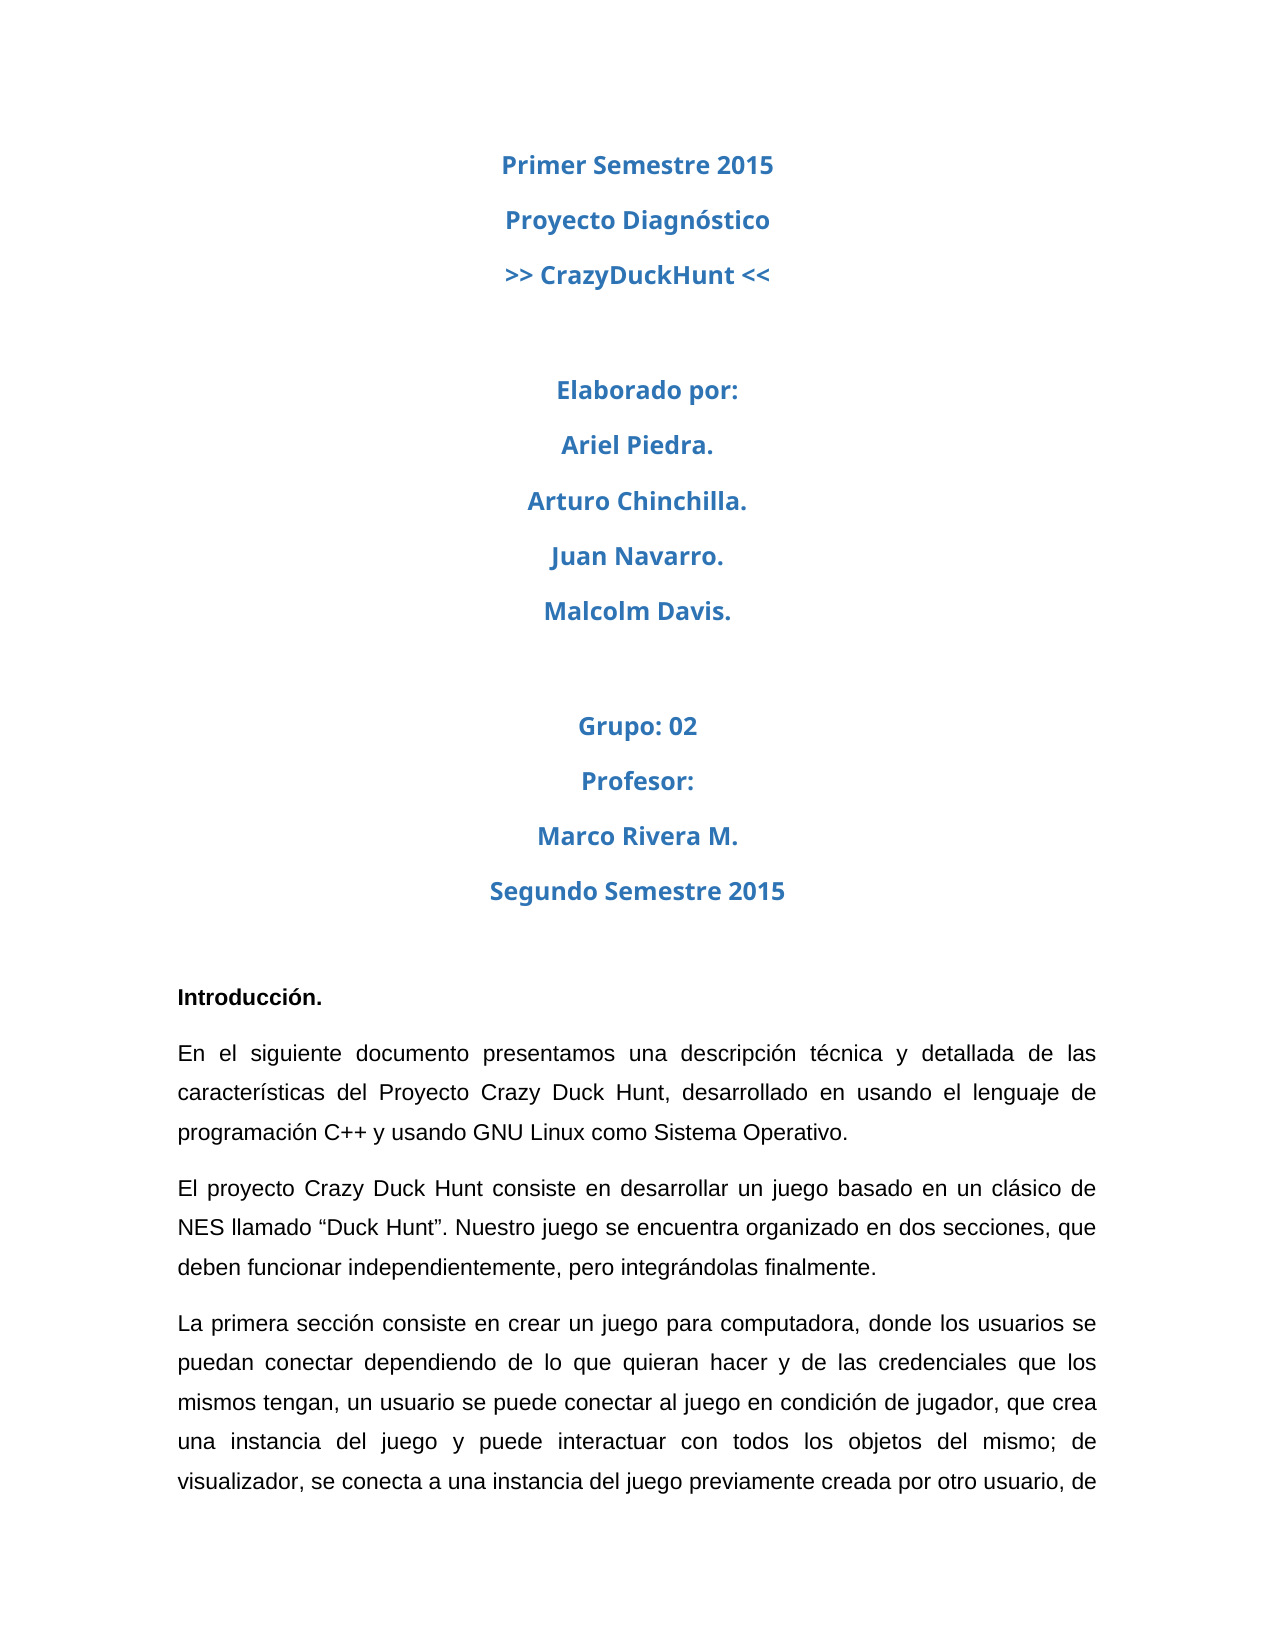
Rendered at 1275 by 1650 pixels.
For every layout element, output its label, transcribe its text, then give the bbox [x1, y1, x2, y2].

subtitle Segundo Semestre 2015 [177, 874, 1098, 908]
subtitle Primer Semestre 2015 [177, 148, 1098, 182]
text En el siguiente documento presentamos una descripción técnica y detallada de las características del Proyecto Crazy Duck Hunt, desarrollado en usando el lenguaje de programación C++ y usando GNU Linux como Sistema Operativo. [177, 1040, 1098, 1145]
subtitle Proyecto Diagnóstico [177, 203, 1098, 237]
subtitle Elaborado por: [177, 373, 1098, 407]
subtitle Malcolm Davis. [177, 593, 1098, 628]
subtitle Grupo: 02 [177, 708, 1098, 742]
subtitle Ariel Piedra. [177, 428, 1098, 462]
subtitle Juan Navarro. [177, 538, 1098, 572]
subtitle >> CrazyDuckHunt << [177, 258, 1098, 292]
text Introducción. [177, 983, 1098, 1010]
text El proyecto Crazy Duck Hunt consiste en desarrollar un juego basado en un clásico de NES llamado “Duck Hunt”. Nuestro juego se encuentra organizado en dos secciones, que deben funcionar independientemente, pero integrándolas finalmente. [177, 1175, 1098, 1280]
subtitle Marco Rivera M. [177, 819, 1098, 853]
subtitle Arturo Chinchilla. [177, 483, 1098, 517]
subtitle Profesor: [177, 763, 1098, 797]
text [177, 1310, 1098, 1494]
